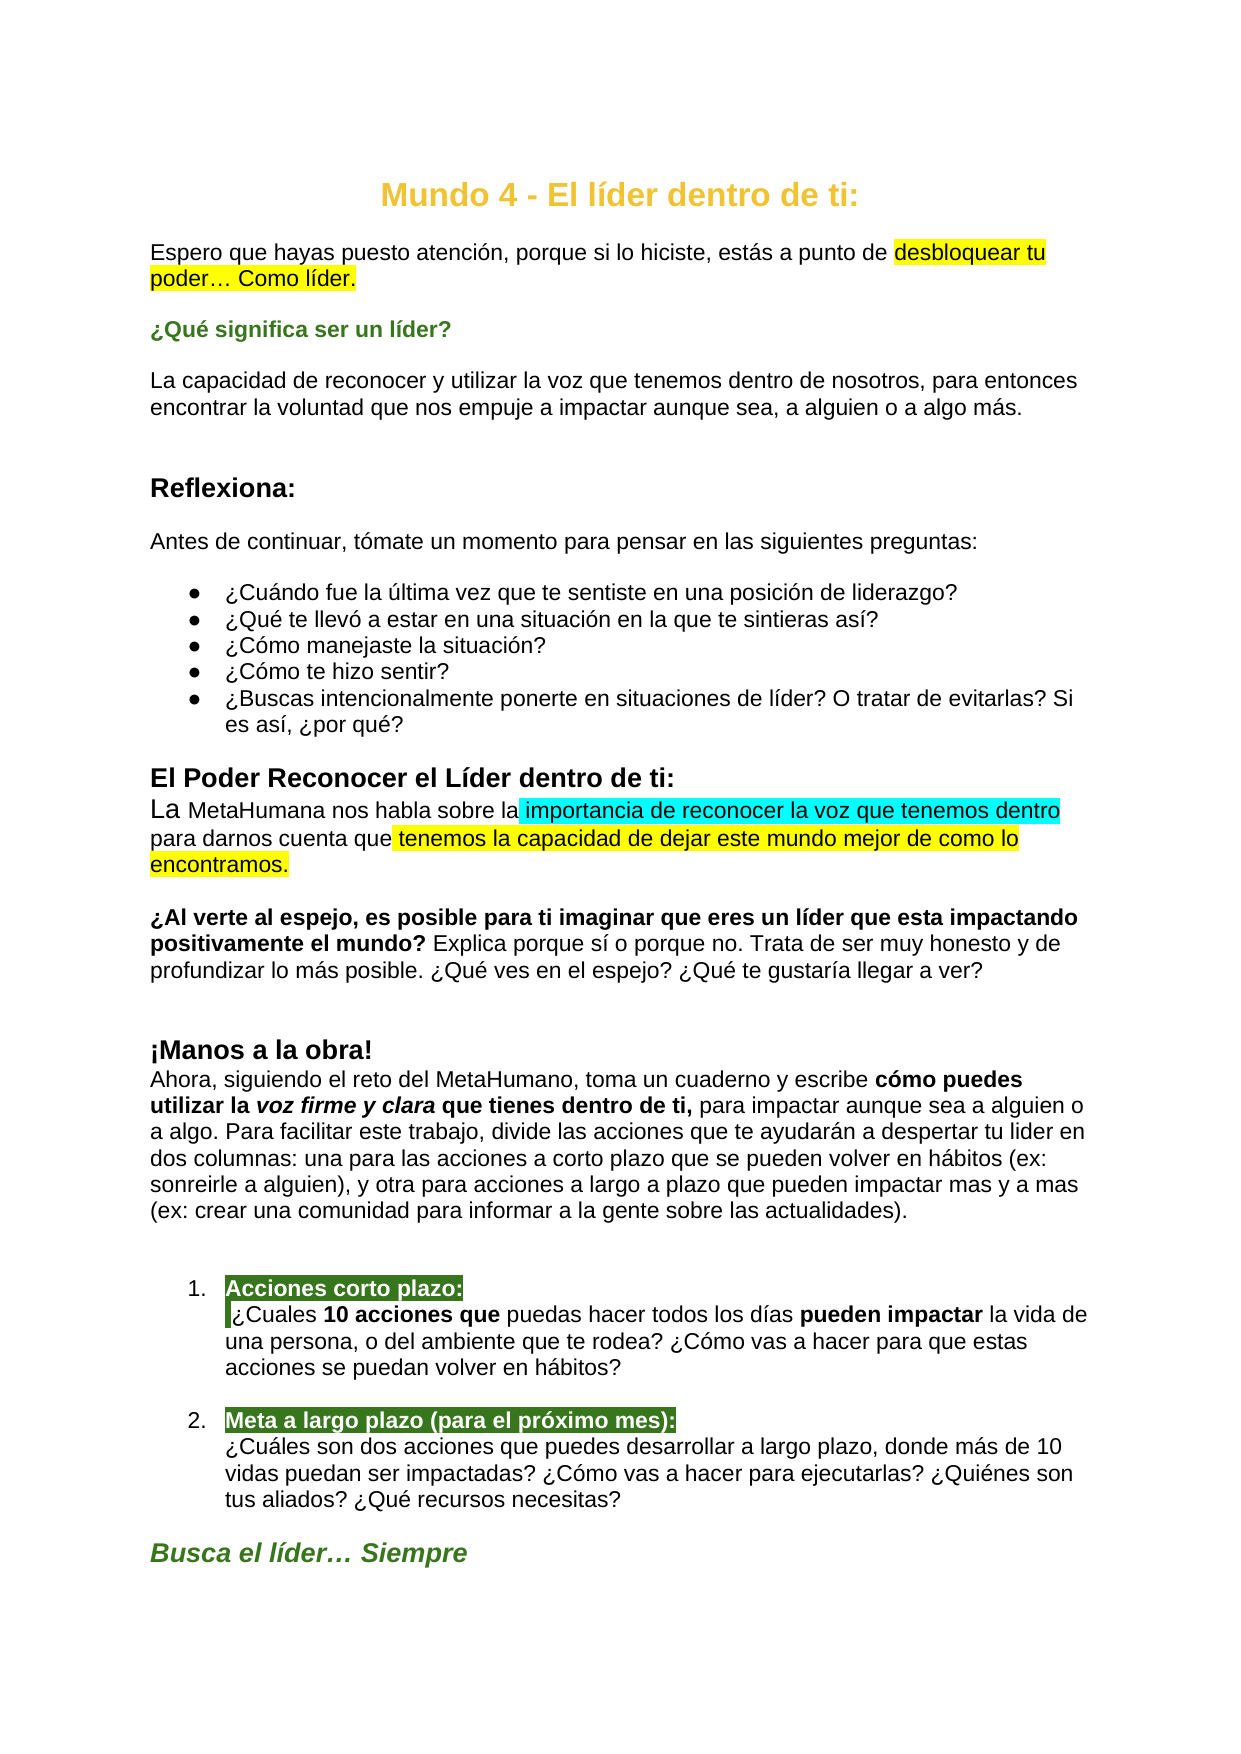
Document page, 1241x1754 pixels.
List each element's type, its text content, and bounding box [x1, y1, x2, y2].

list ¿Buscas intencionalmente ponerte en situaciones de líder? O tratar de evitarlas? Si es así, ¿por qué? [187, 684, 1090, 737]
text Reflexiona: [150, 472, 1090, 503]
list Acciones corto plazo: ¿Cuales 10 acciones que puedas hacer todos los días pueden impactar la vida de una persona, o del ambiente que te rodea? ¿Cómo vas a hacer para que estas acciones se puedan volver en hábitos? [187, 1275, 1090, 1407]
text Busca el líder… Siempre [150, 1537, 1090, 1568]
text La capacidad de reconocer y utilizar la voz que tenemos dentro de nosotros, para entonces encontrar la voluntad que nos empuje a impactar aunque sea, a alguien o a algo más. [150, 367, 1090, 447]
list ¿Qué te llevó a estar en una situación en la que te sintieras así? [187, 606, 1090, 632]
text Espero que hayas puesto atención, porque si lo hiciste, estás a punto de desbloquear tu poder… Como líder. [150, 238, 1090, 291]
text Antes de continuar, tómate un momento para pensar en las siguientes preguntas: [150, 528, 1090, 554]
text ¡Manos a la obra! Ahora, siguiendo el reto del MetaHumano, toma un cuaderno y escribe cómo puedes utilizar la voz firme y clara que tienes dentro de ti, para impactar aunque sea a alguien o a algo. Para facilitar este trabajo, divide las acciones que te ayudarán a despertar tu lider en dos columnas: una para las acciones a corto plazo que se pueden volver en hábitos (ex: sonreirle a alguien), y otra para acciones a largo a plazo que pueden impactar mas y a mas (ex: crear una comunidad para informar a la gente sobre las actualidades). [150, 1034, 1090, 1250]
list ¿Cómo te hizo sentir? [187, 658, 1090, 684]
list Meta a largo plazo (para el próximo mes): ¿Cuáles son dos acciones que puedes desarrollar a largo plazo, donde más de 10 vidas puedan ser impactadas? ¿Cómo vas a hacer para ejecutarlas? ¿Quiénes son tus aliados? ¿Qué recursos necesitas? [187, 1407, 1090, 1512]
text ¿Qué significa ser un líder? [150, 316, 1090, 342]
text El Poder Reconocer el Líder dentro de ti: La MetaHumana nos habla sobre la importancia de reconocer la voz que tenemos dentro para darnos cuenta que tenemos la capacidad de dejar este mundo mejor de como lo encontramos. ¿Al verte al espejo, es posible para ti imaginar que eres un líder que esta impactando positivamente el mundo? Explica porque sí o porque no. Trata de ser muy honesto y de profundizar lo más posible. ¿Qué ves en el espejo? ¿Qué te gustaría llegar a ver? [150, 762, 1090, 1009]
text Mundo 4 - El líder dentro de ti: [150, 175, 1090, 213]
list ¿Cuándo fue la última vez que te sentiste en una posición de liderazgo? [187, 579, 1090, 606]
list ¿Cómo manejaste la situación? [187, 632, 1090, 658]
